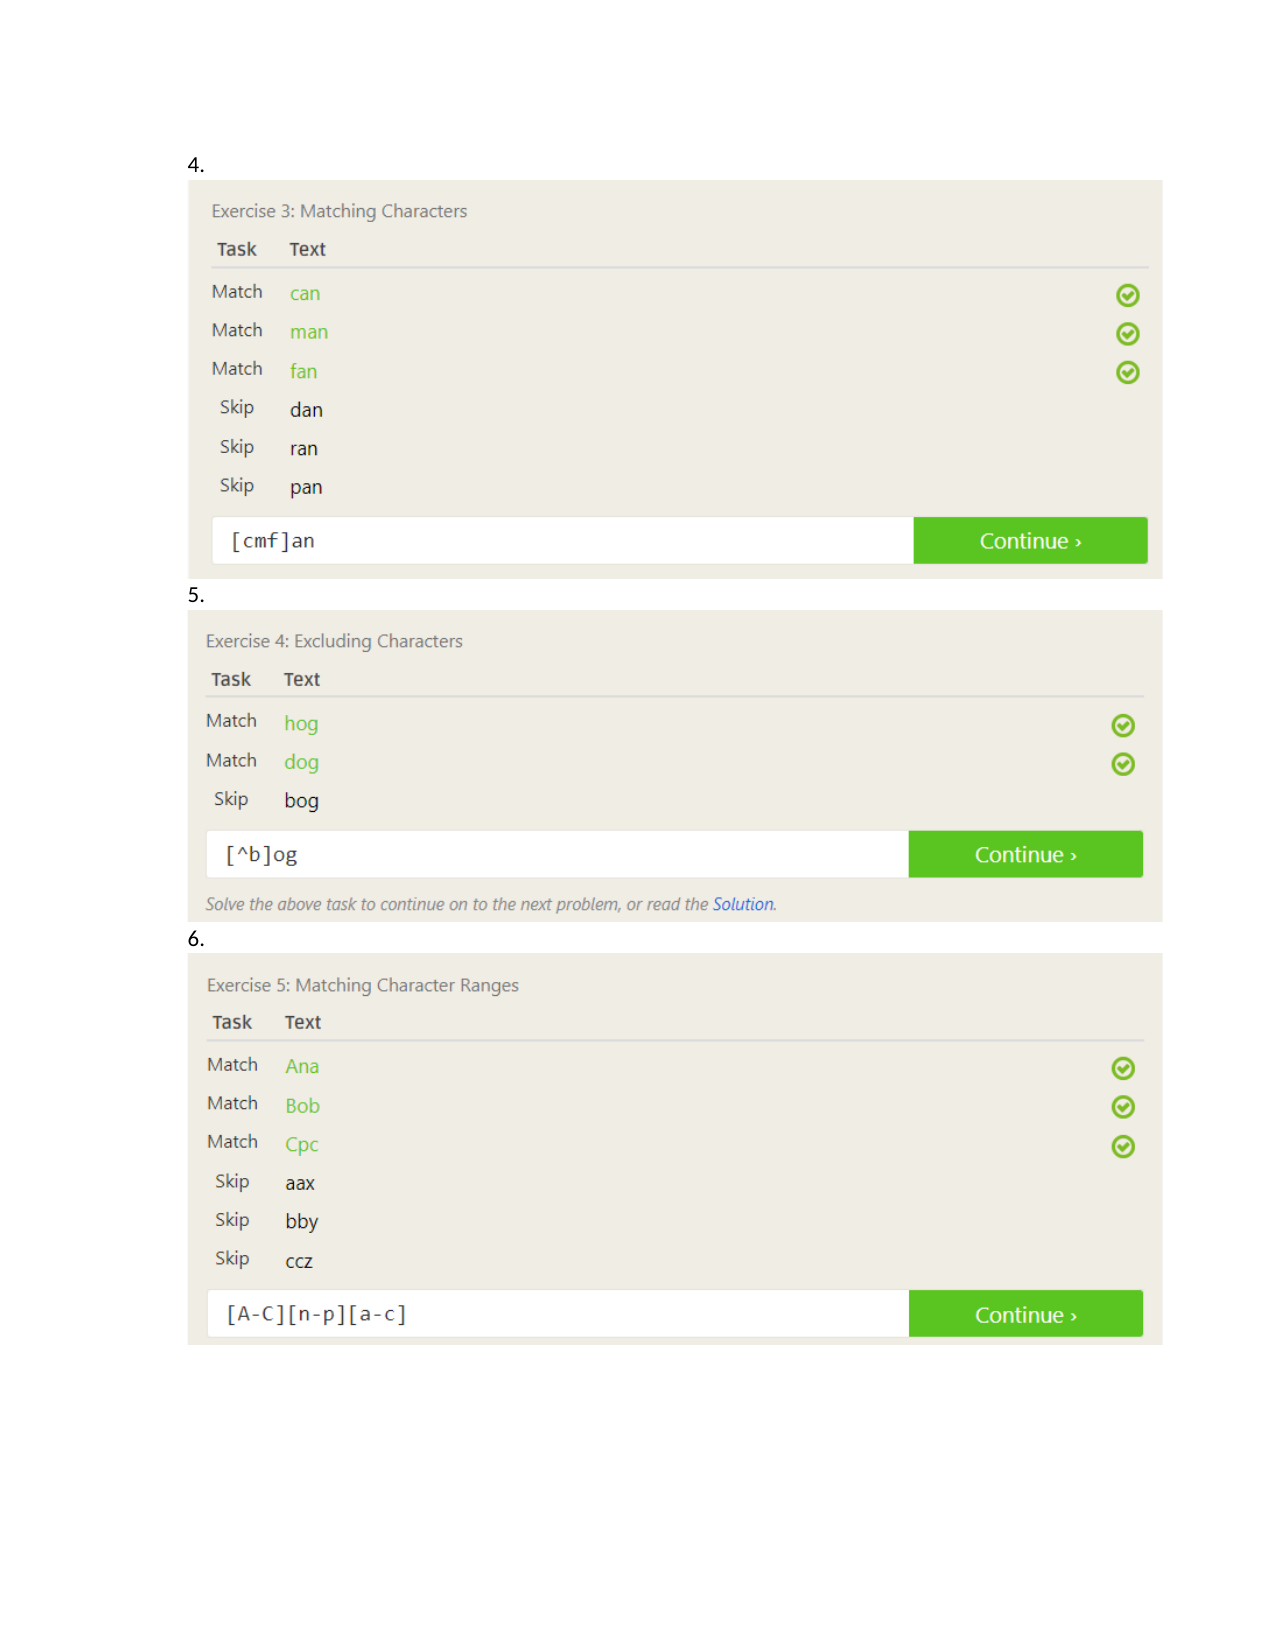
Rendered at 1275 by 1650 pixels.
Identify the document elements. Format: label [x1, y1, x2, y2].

picture [187, 610, 1163, 922]
picture [187, 953, 1163, 1345]
picture [187, 180, 1163, 579]
